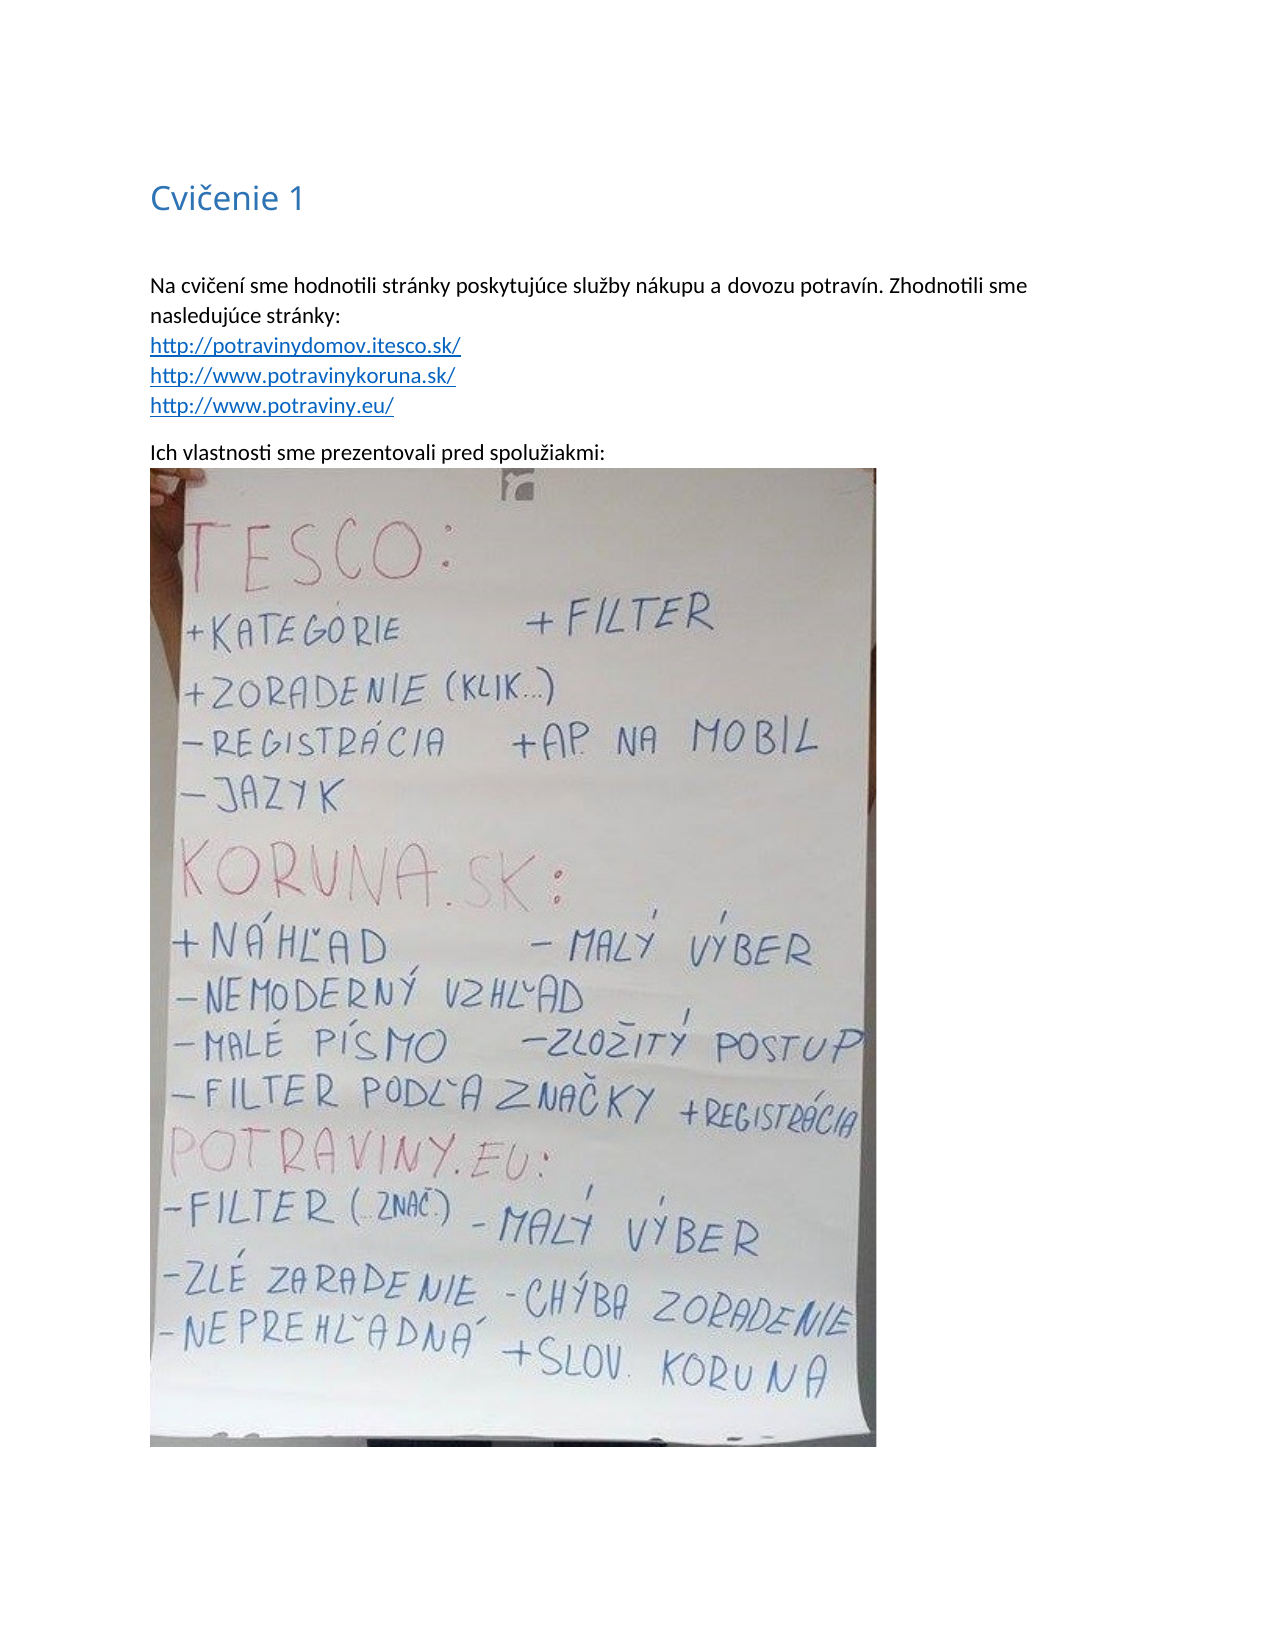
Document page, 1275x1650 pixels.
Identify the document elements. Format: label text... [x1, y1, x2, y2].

text Na cvičení sme hodnotili stránky poskytujúce služby nákupu a dovozu potravín. Zhodnotili sme nasledujúce stránky: http://potravinydomov.itesco.sk/ http://www.potravinykoruna.sk/ http://www.potraviny.eu/ [150, 271, 1125, 420]
picture [150, 468, 877, 1447]
subtitle Cvičenie 1 [150, 175, 1125, 220]
